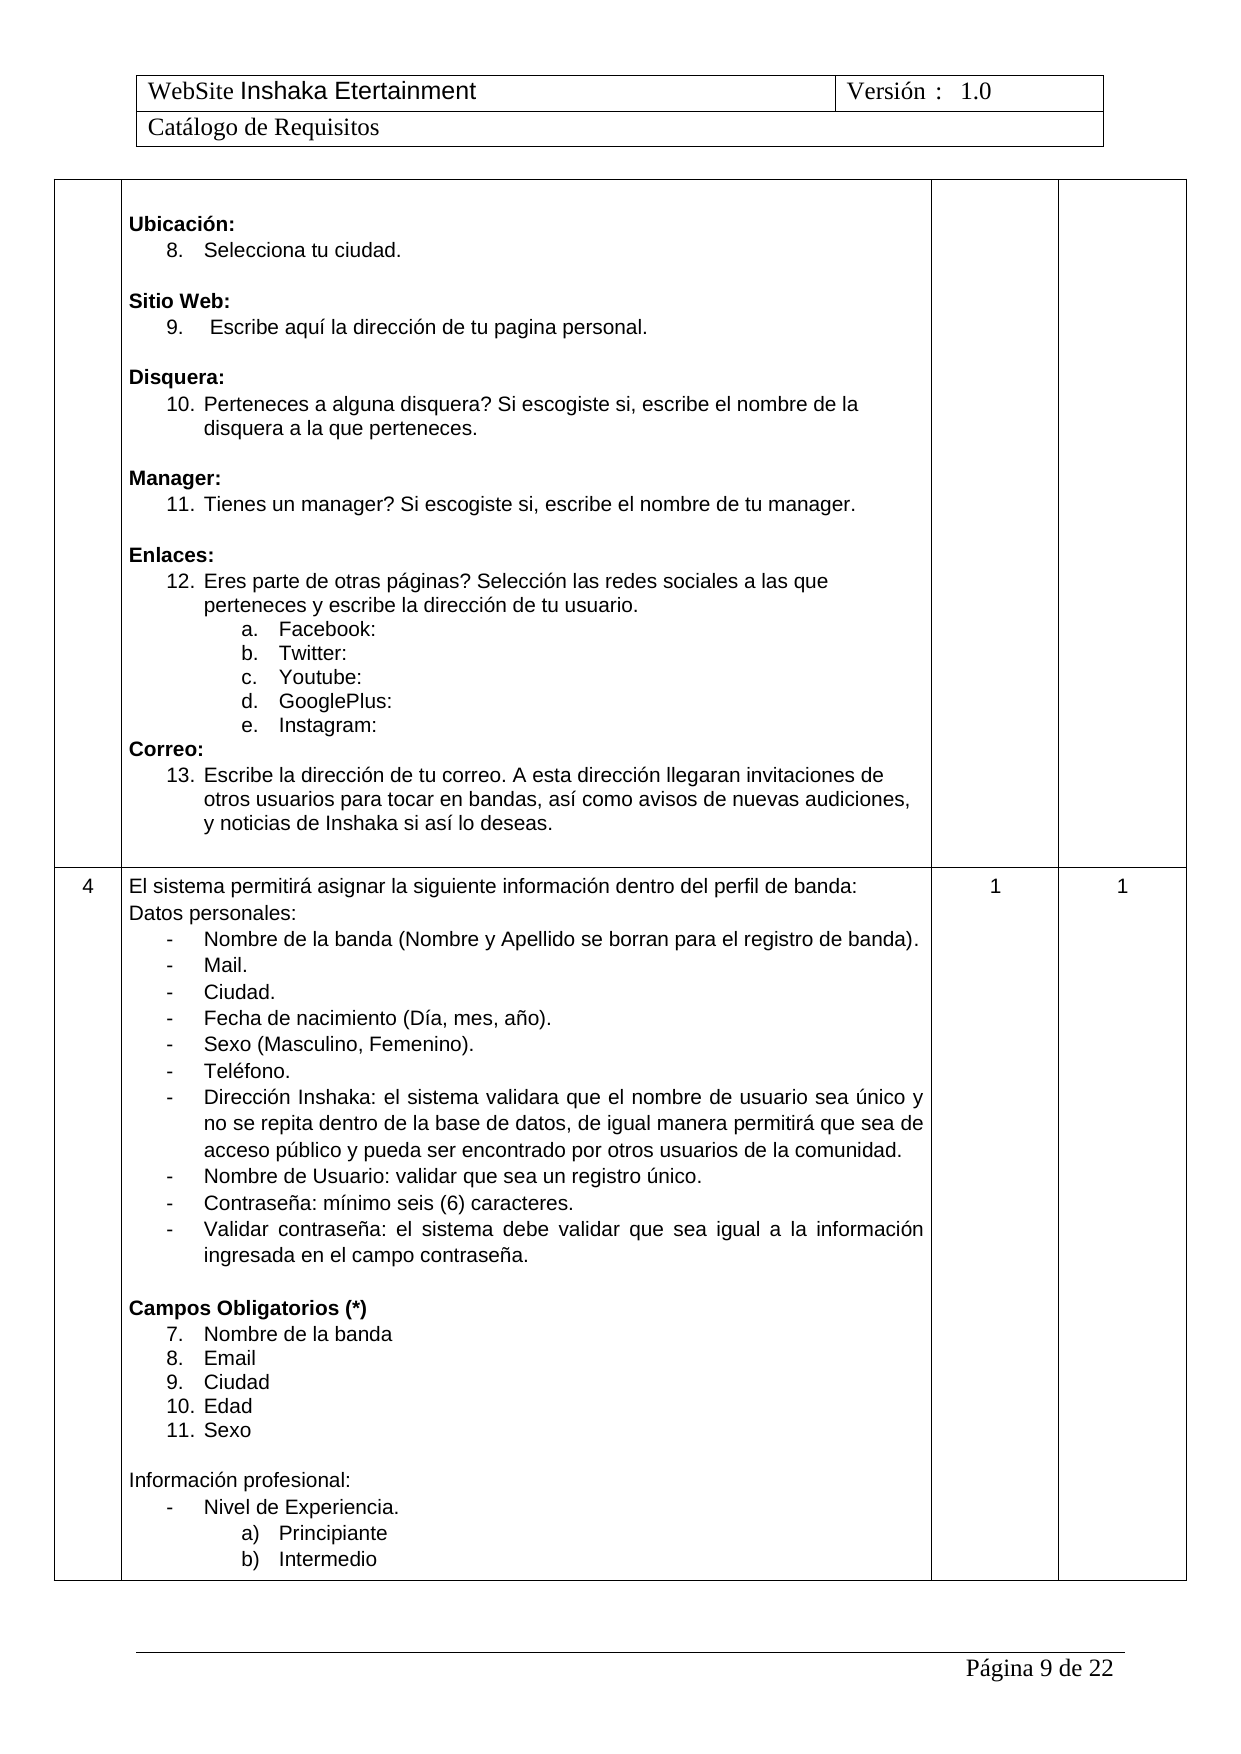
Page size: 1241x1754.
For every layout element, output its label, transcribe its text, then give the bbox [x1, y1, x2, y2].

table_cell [122, 868, 931, 1580]
table_cell 1 [1059, 180, 1186, 867]
table_cell 1 [932, 868, 1058, 1580]
table_cell 1 [1059, 868, 1186, 1580]
table_cell 3 [55, 180, 121, 867]
table_cell 4 [55, 868, 121, 1580]
table_cell 1 [932, 180, 1058, 867]
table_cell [122, 180, 931, 867]
